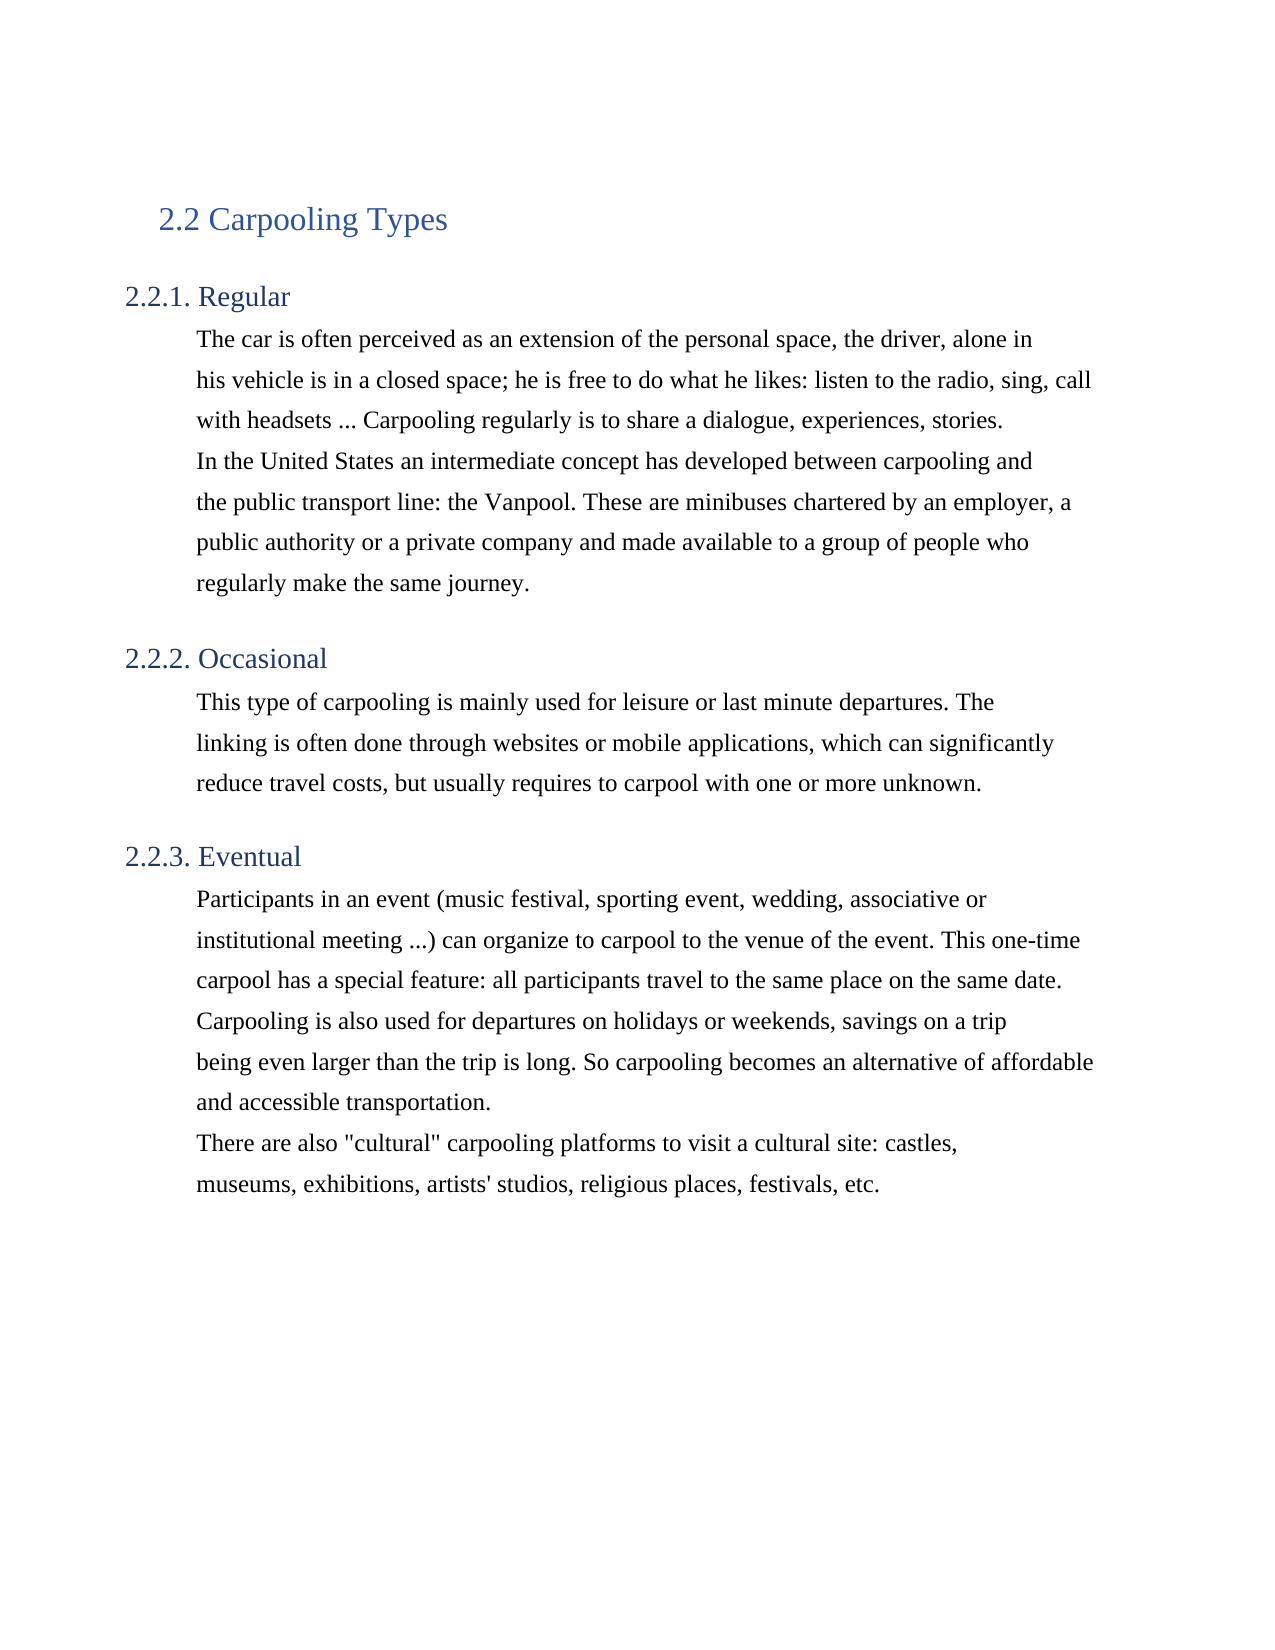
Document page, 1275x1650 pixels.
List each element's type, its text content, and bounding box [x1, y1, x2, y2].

subtitle 2.2.3. Eventual [125, 839, 1142, 872]
text Participants in an event (music festival, sporting event, wedding, associative or [196, 884, 1142, 913]
subtitle 2.2 Carpooling Types [125, 199, 1142, 237]
text There are also "cultural" carpooling platforms to visit a cultural site: castles, [196, 1128, 1142, 1157]
text being even larger than the trip is long. So carpooling becomes an alternative of affordable [196, 1047, 1142, 1076]
text the public transport line: the Vanpool. These are minibuses chartered by an employer, a [196, 487, 1142, 516]
subtitle 2.2.2. Occasional [125, 642, 1142, 675]
text carpool has a special feature: all participants travel to the same place on the same date. [196, 966, 1142, 994]
text Carpooling is also used for departures on holidays or weekends, savings on a trip [196, 1006, 1142, 1035]
text institutional meeting ...) can organize to carpool to the venue of the event. This one-time [196, 925, 1142, 954]
text In the United States an intermediate concept has developed between carpooling and [196, 446, 1142, 475]
text with headsets ... Carpooling regularly is to share a dialogue, experiences, stories. [196, 406, 1142, 434]
text regularly make the same journey. [196, 568, 1142, 597]
text The car is often perceived as an extension of the personal space, the driver, alone in [196, 324, 1142, 353]
text reduce travel costs, but usually requires to carpool with one or more unknown. [196, 768, 1142, 797]
text public authority or a private company and made available to a group of people who [196, 527, 1142, 556]
text his vehicle is in a closed space; he is free to do what he likes: listen to the radio, sing, call [196, 365, 1142, 394]
text linking is often done through websites or mobile applications, which can significantly [196, 728, 1142, 756]
text This type of carpooling is mainly used for leisure or last minute departures. The [196, 687, 1142, 716]
subtitle 2.2.1. Regular [125, 279, 1142, 312]
text museums, exhibitions, artists' studios, religious places, festivals, etc. [196, 1169, 1142, 1197]
text and accessible transportation. [196, 1087, 1142, 1116]
